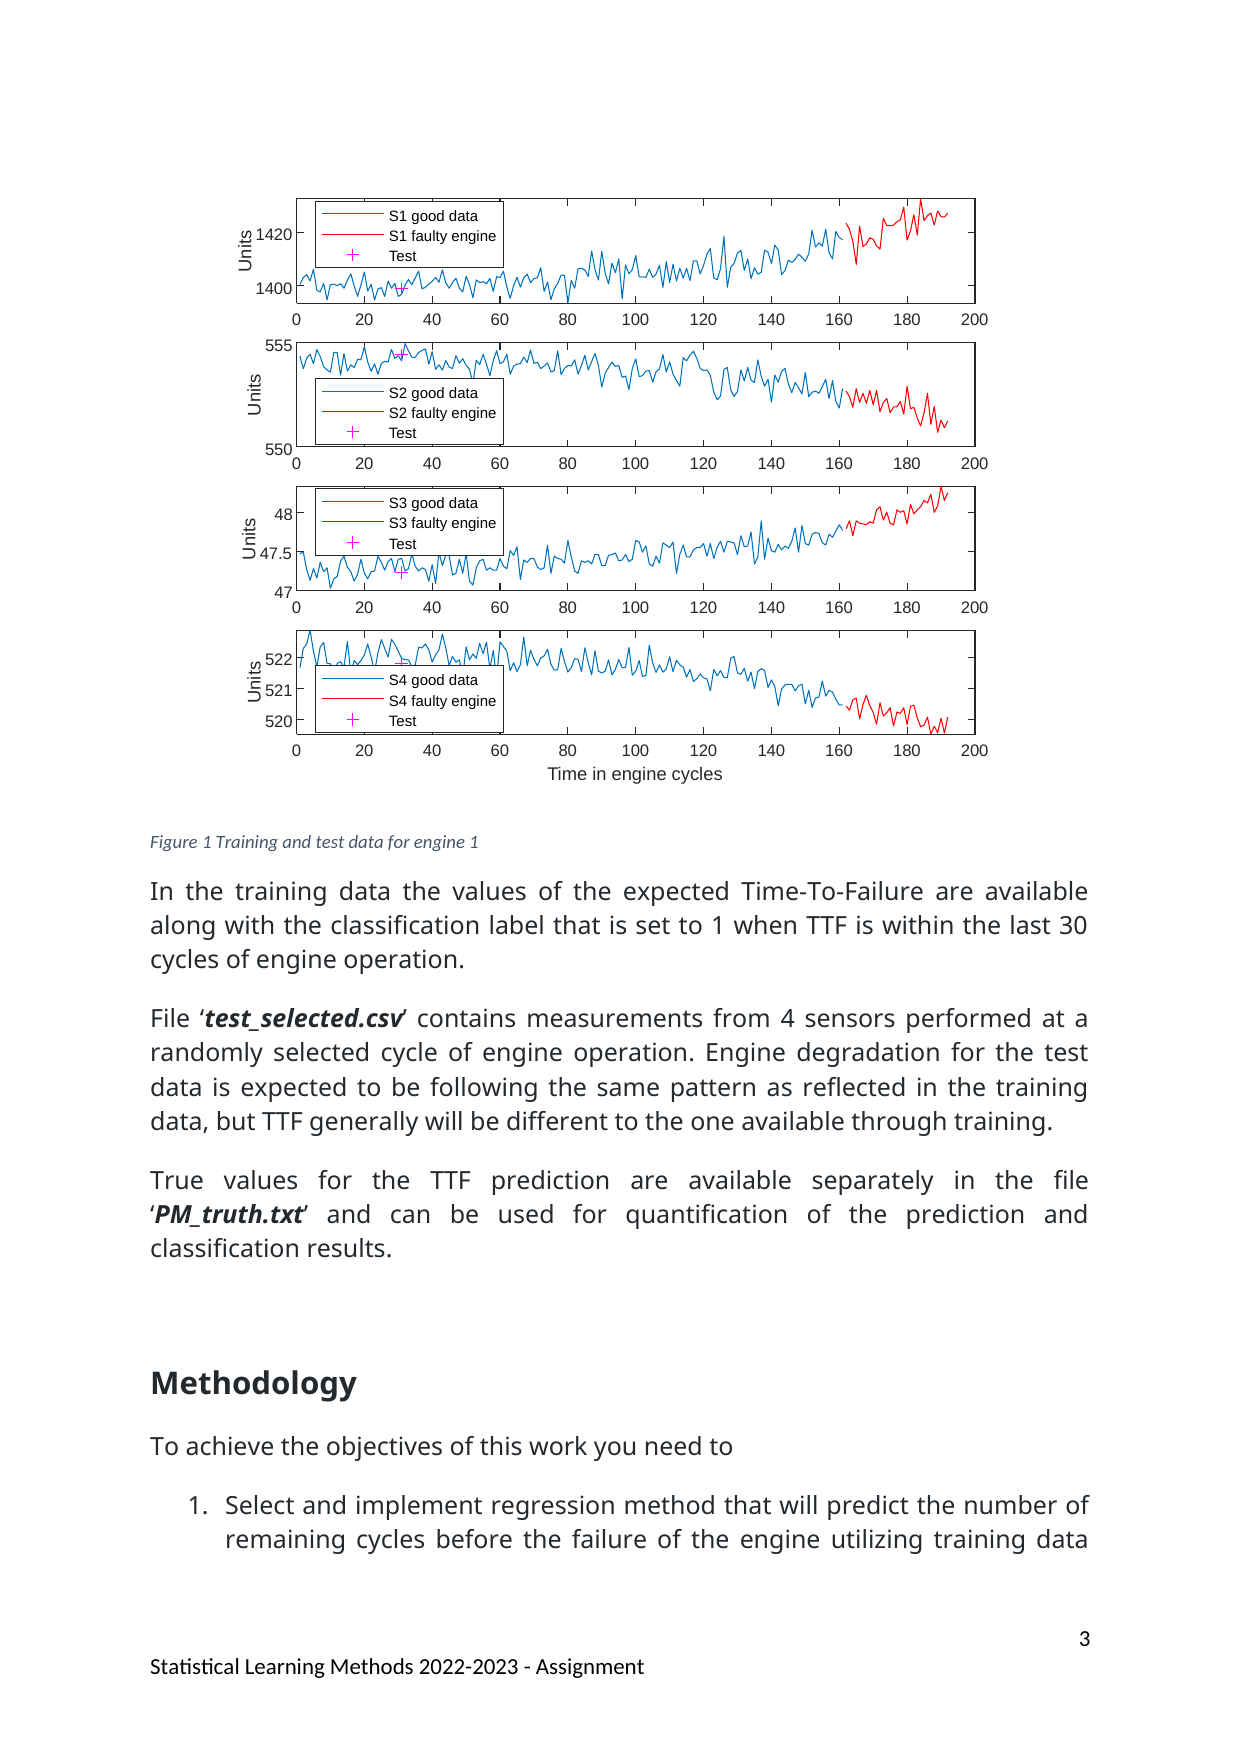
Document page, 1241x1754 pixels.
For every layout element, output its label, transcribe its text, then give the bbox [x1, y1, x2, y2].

text Methodology [150, 1361, 1090, 1404]
text True values for the TTF prediction are available separately in the file ‘PM_truth.txt’ and can be used for quantification of the prediction and classification results. [150, 1162, 1090, 1264]
text In the training data the values of the expected Time-To-Failure are available along with the classification label that is set to 1 when TTF is within the last 30 cycles of engine operation. [150, 874, 1090, 976]
text To achieve the objectives of this work you need to [150, 1429, 1090, 1463]
text File ‘test_selected.csv’ contains measurements from 4 sensors performed at a randomly selected cycle of engine operation. Engine degradation for the test data is expected to be following the same pattern as reflected in the training data, but TTF generally will be different to the one available through training. [150, 1001, 1090, 1137]
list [187, 1488, 1090, 1556]
